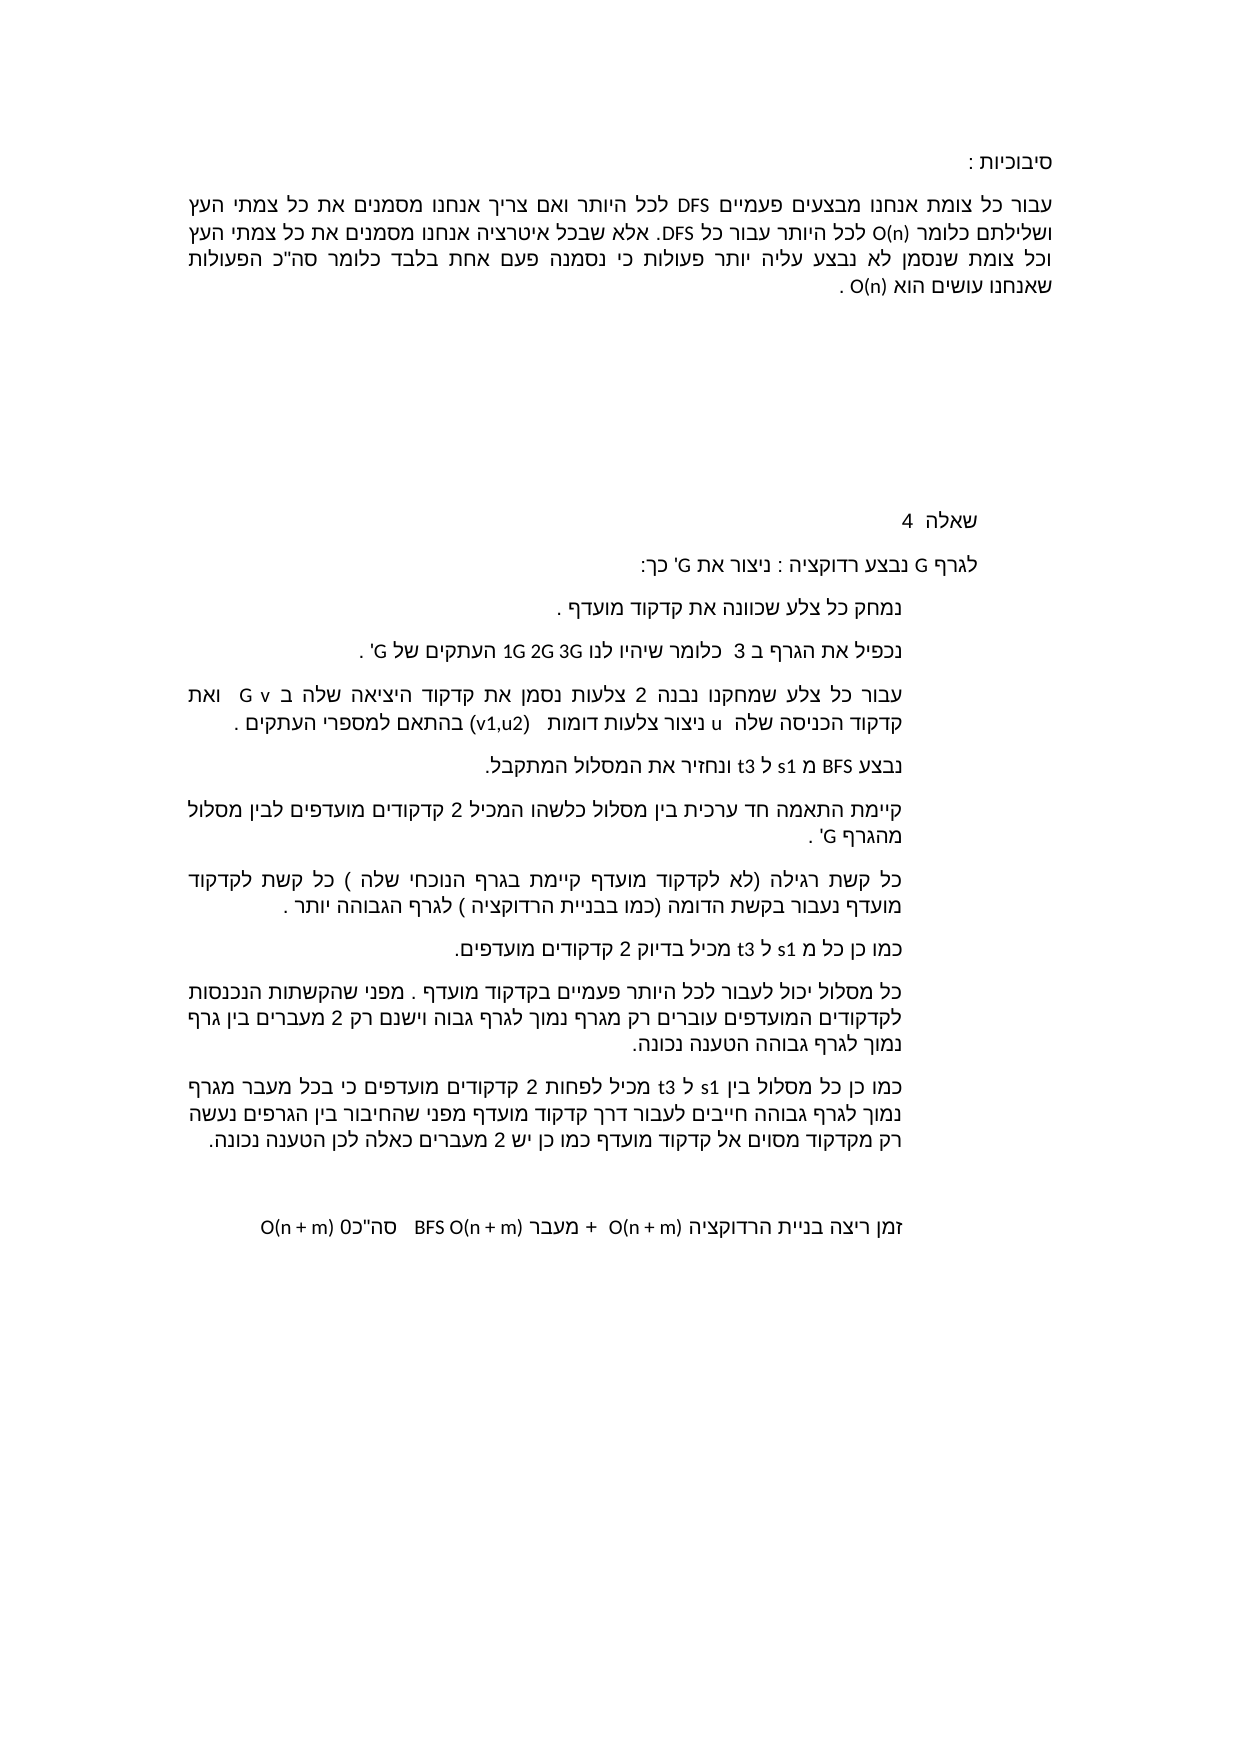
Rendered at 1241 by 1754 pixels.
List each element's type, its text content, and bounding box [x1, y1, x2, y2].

text כמו כן כל מסלול בין s1 ל t3 מכיל לפחות 2 קדקודים מועדפים כי בכל מעבר מגרף נמוך לגרף גבוהה חייבים לעבור דרך קדקוד מועדף מפני שהחיבור בין הגרפים נעשה רק מקדקוד מסוים אל קדקוד מועדף כמו כן יש 2 מעברים כאלה לכן הטענה נכונה. [187, 1074, 903, 1151]
text קיימת התאמה חד ערכית בין מסלול כלשהו המכיל 2 קדקודים מועדפים לבין מסלול מהגרף G' . [187, 798, 903, 849]
text כל קשת רגילה (לא לקדקוד מועדף קיימת בגרף הנוכחי שלה ) כל קשת לקדקוד מועדף נעבור בקשת הדומה (כמו בבניית הרדוקציה ) לגרף הגבוהה יותר . [187, 868, 903, 917]
text לגרף G נבצע רדוקציה : ניצור את G' כך: [187, 552, 978, 577]
text סיבוכיות : [187, 150, 1053, 174]
text כל מסלול יכול לעבור לכל היותר פעמיים בקדקוד מועדף . מפני שהקשתות הנכנסות לקדקודים המועדפים עוברים רק מגרף נמוך לגרף גבוה וישנם רק 2 מעברים בין גרף נמוך לגרף גבוהה הטענה נכונה. [187, 980, 903, 1056]
text נמחק כל צלע שכוונה את קדקוד מועדף . [187, 596, 978, 620]
text עבור כל צלע שמחקנו נבנה 2 צלעות נסמן את קדקוד היציאה שלה ב G v ואת קדקוד הכניסה שלה u ניצור צלעות דומות (v1,u2) בהתאם למספרי העתקים . [187, 682, 903, 735]
text שאלה 4 [187, 509, 978, 533]
text כמו כן כל מ s1 ל t3 מכיל בדיוק 2 קדקודים מועדפים. [187, 936, 903, 961]
text עבור כל צומת אנחנו מבצעים פעמיים DFS לכל היותר ואם צריך אנחנו מסמנים את כל צמתי העץ ושלילתם כלומר O(n) לכל היותר עבור כל DFS. אלא שבכל איטרציה אנחנו מסמנים את כל צמתי העץ וכל צומת שנסמן לא נבצע עליה יותר פעולות כי נסמנה פעם אחת בלבד כלומר סה"כ הפעולות שאנחנו עושים הוא O(n) . [187, 192, 1053, 298]
text נכפיל את הגרף ב 3 כלומר שיהיו לנו 1G 2G 3G העתקים של G' . [187, 638, 978, 664]
text זמן ריצה בניית הרדוקציה O(n + m) + מעבר BFS O(n + m) סה"כ0 O(n + m) [187, 1214, 903, 1239]
text נבצע BFS מ s1 ל t3 ונחזיר את המסלול המתקבל. [187, 754, 903, 779]
